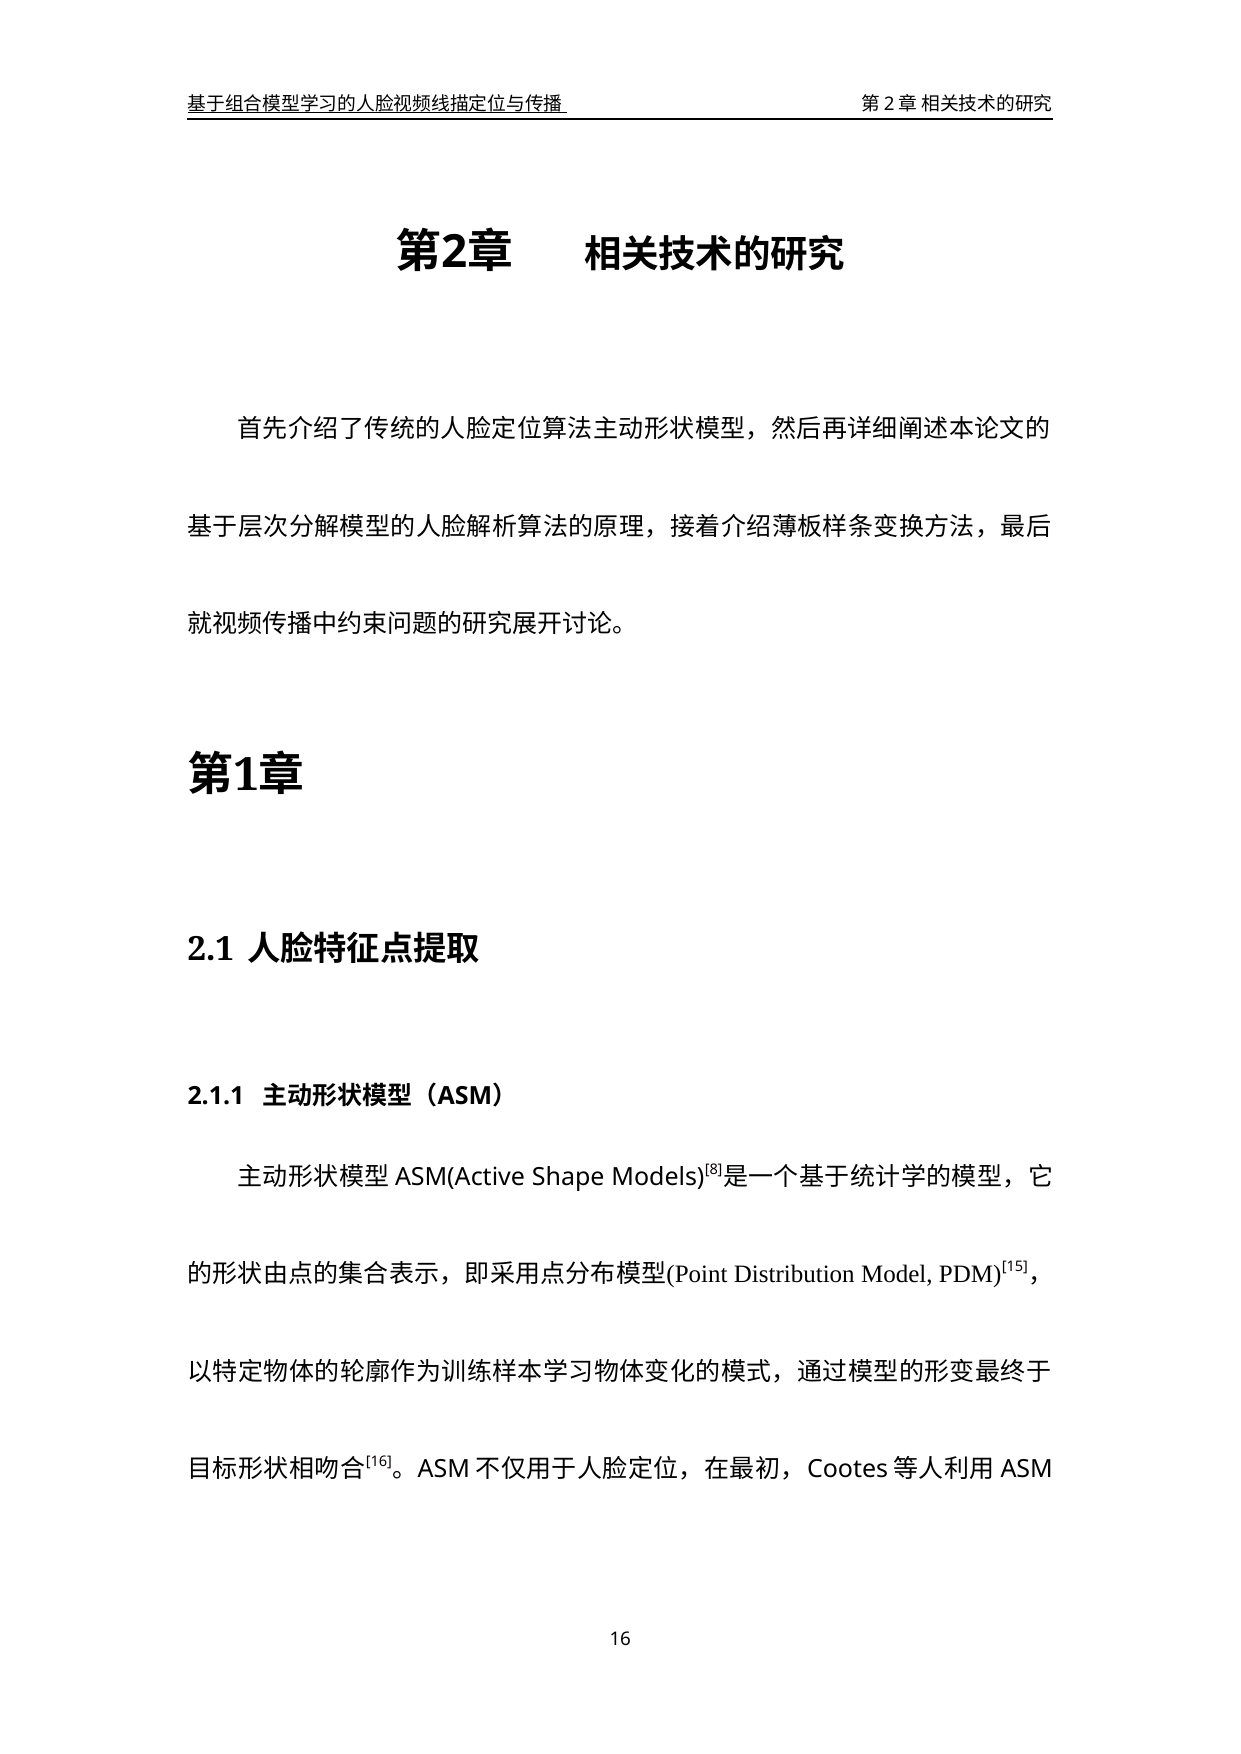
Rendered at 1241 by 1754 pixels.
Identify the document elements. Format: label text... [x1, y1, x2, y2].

subtitle 人脸特征点提取 [187, 913, 1053, 978]
subtitle 相关技术的研究 [187, 199, 1053, 296]
list 主动形状模型（ASM） [187, 1075, 1053, 1111]
text 首先介绍了传统的人脸定位算法主动形状模型，然后再详细阐述本论文的基于层次分解模型的人脸解析算法的原理，接着介绍薄板样条变换方法，最后就视频传播中约束问题的研究展开讨论。 [187, 394, 1053, 654]
